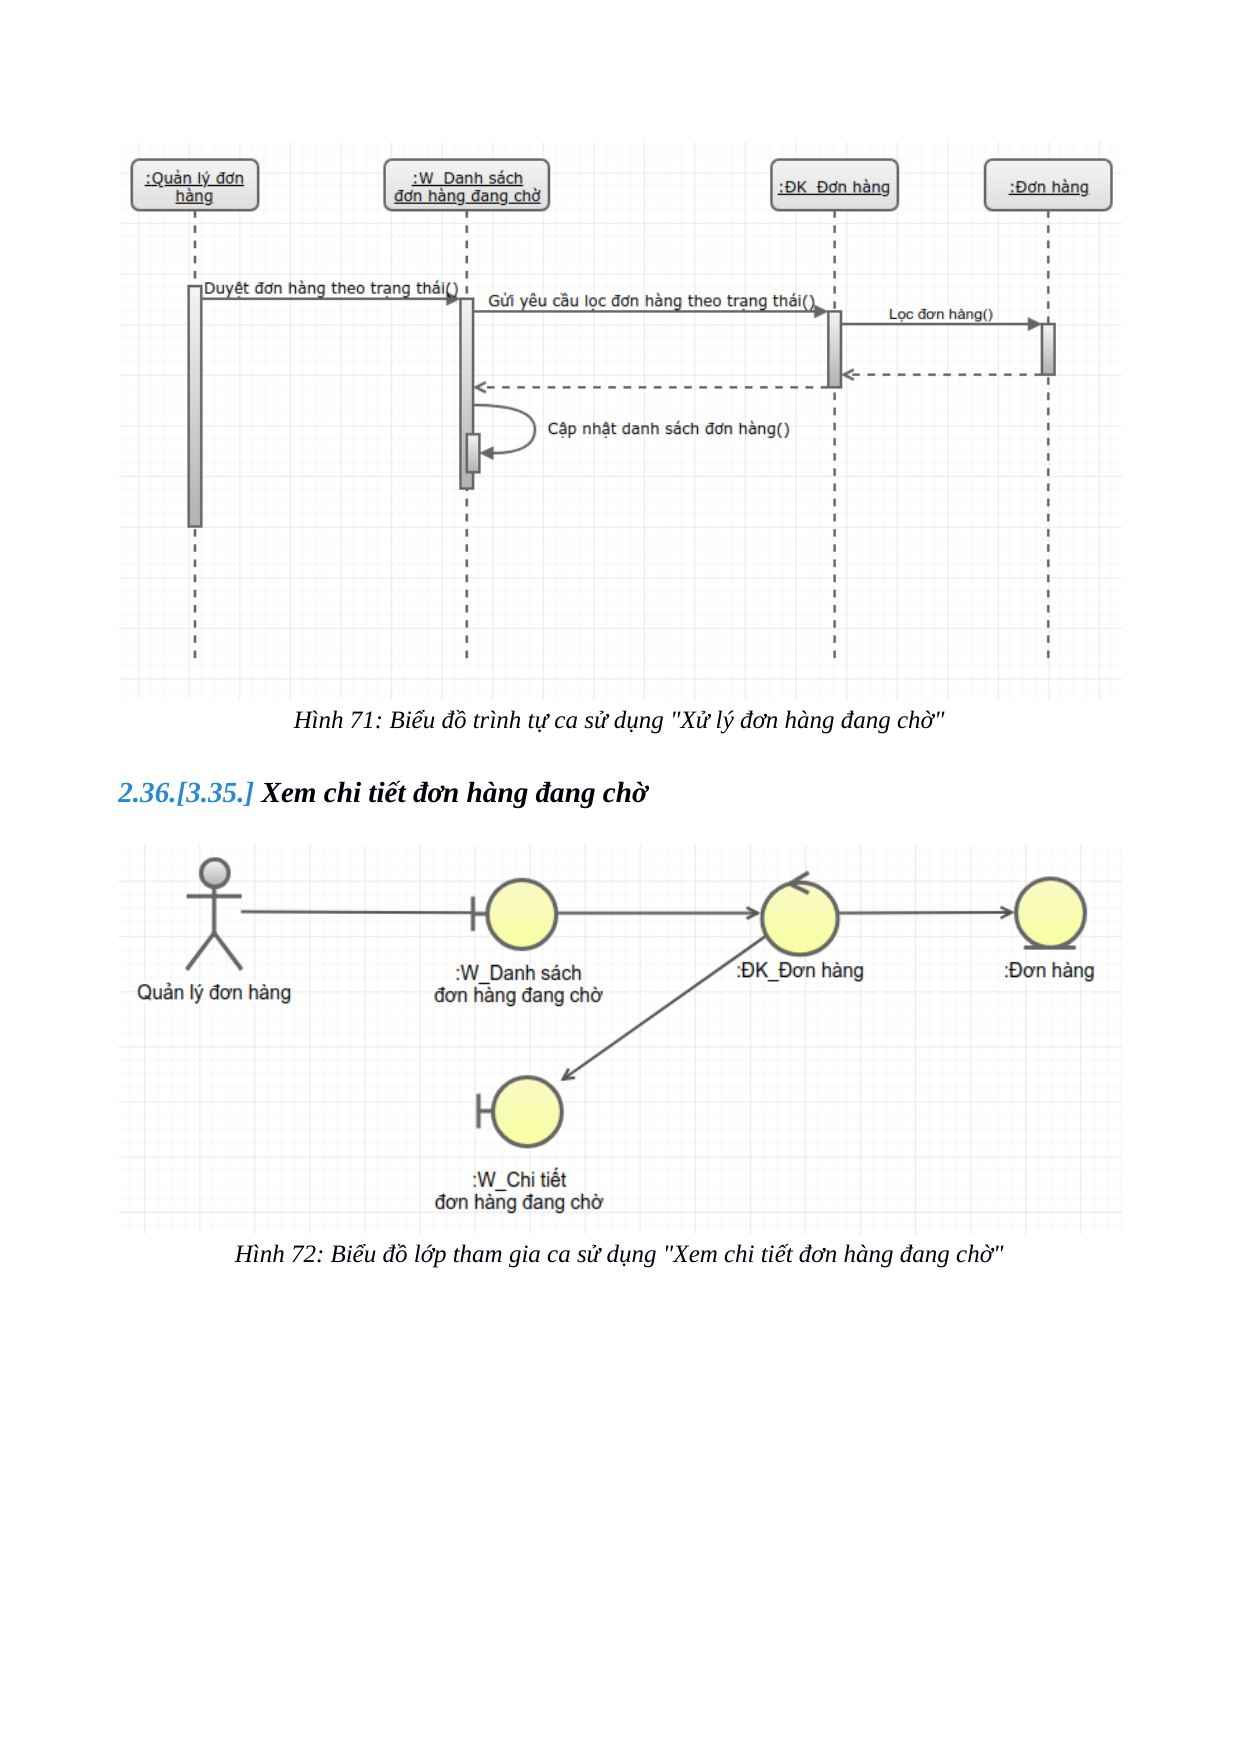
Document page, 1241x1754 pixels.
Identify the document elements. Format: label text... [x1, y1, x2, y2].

subtitle Xem chi tiết đơn hàng đang chờ [118, 775, 1122, 809]
picture [118, 142, 1123, 700]
picture [118, 845, 1123, 1234]
